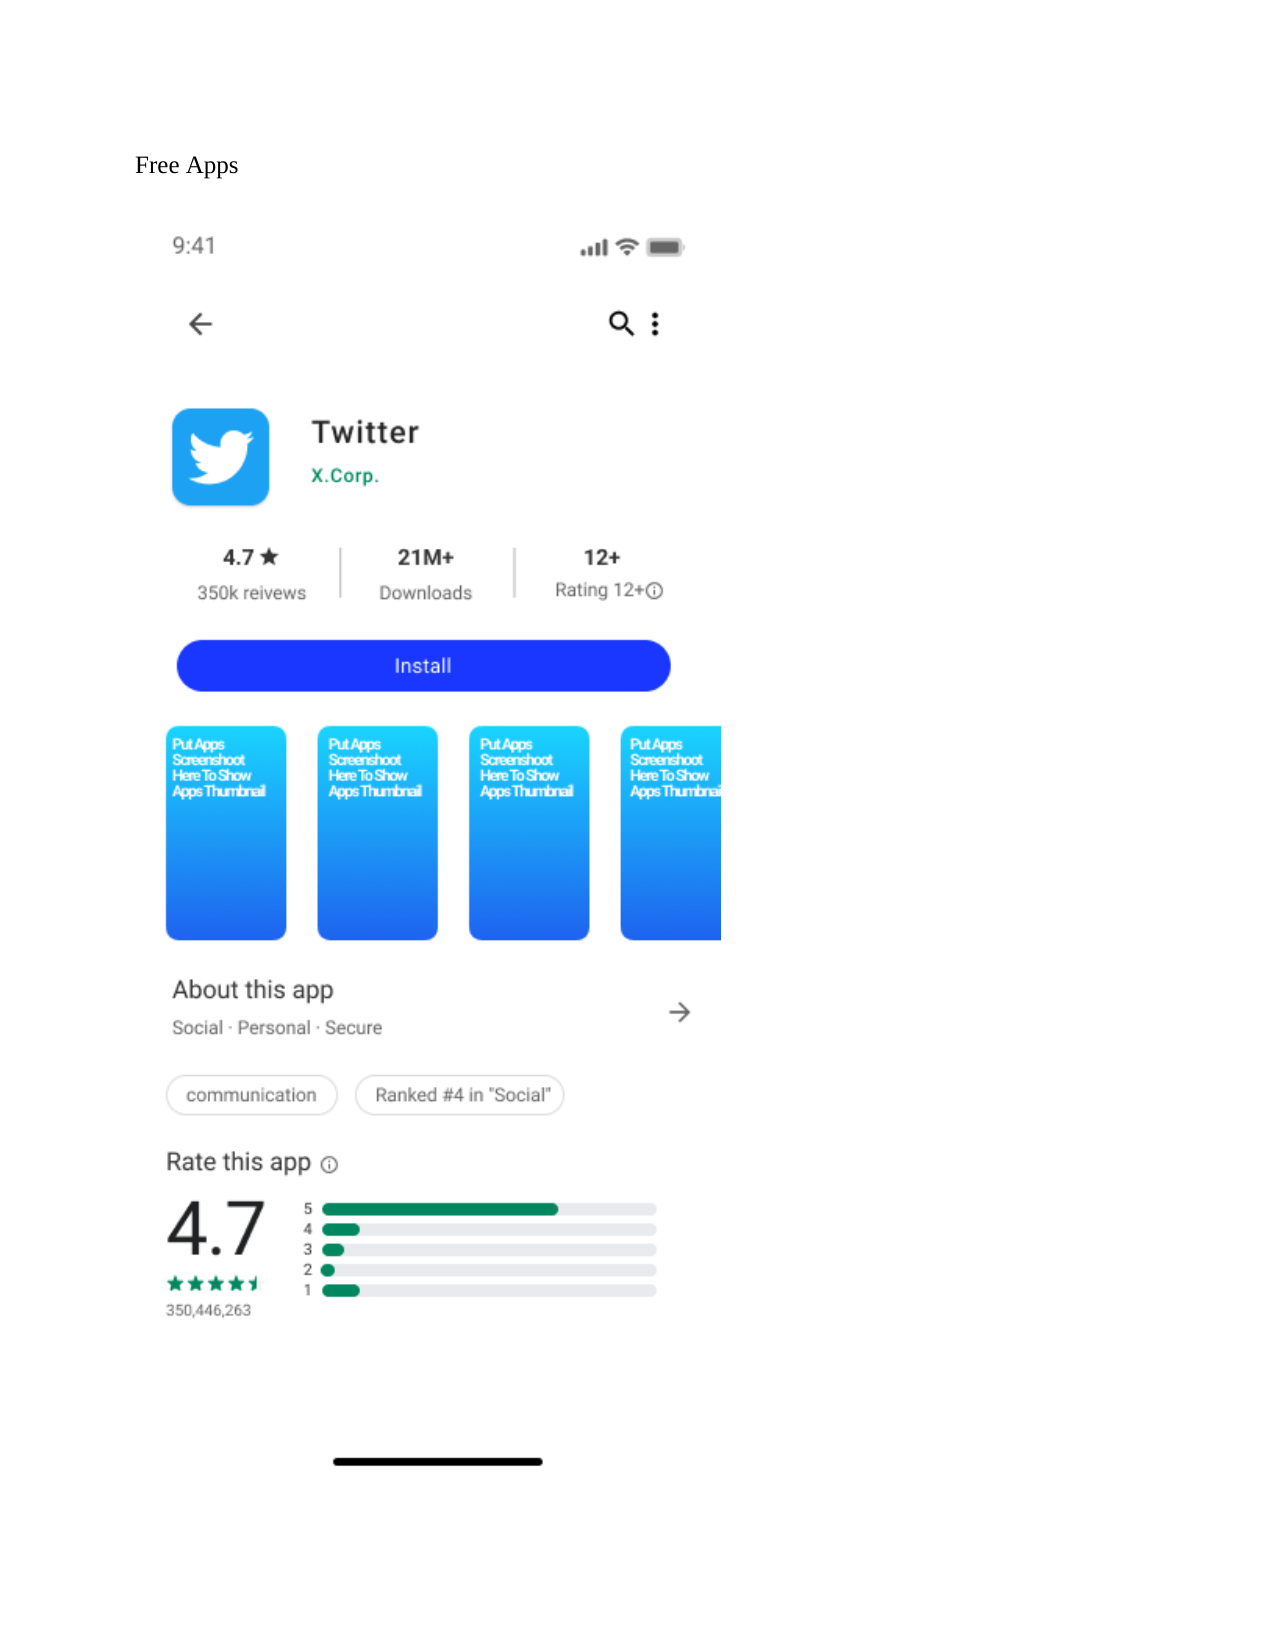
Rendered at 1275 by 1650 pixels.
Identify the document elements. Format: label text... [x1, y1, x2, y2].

text Free Apps [135, 150, 1140, 179]
picture [135, 207, 721, 1477]
